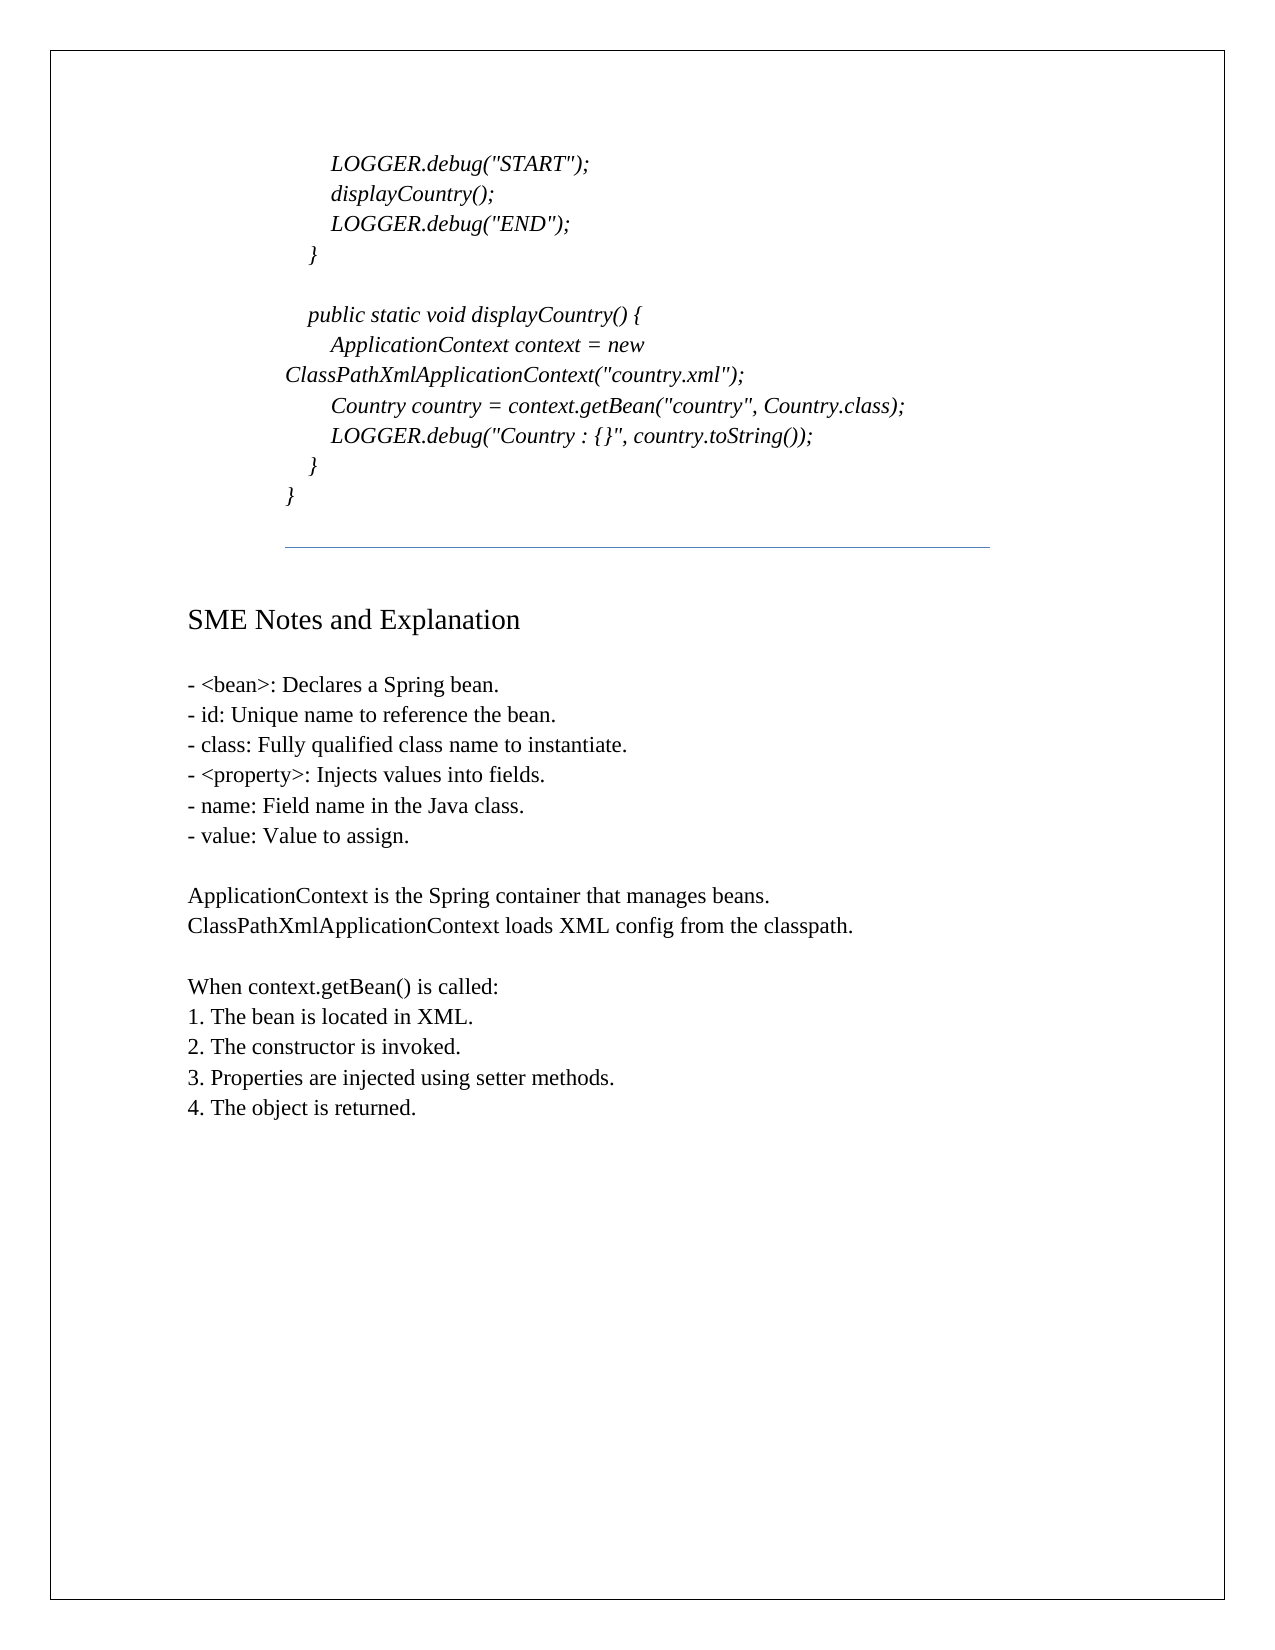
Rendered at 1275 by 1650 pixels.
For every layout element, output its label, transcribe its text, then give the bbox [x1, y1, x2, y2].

text - <bean>: Declares a Spring bean. - id: Unique name to reference the bean. - class: Fully qualified class name to instantiate. - <property>: Injects values into fields. - name: Field name in the Java class. - value: Value to assign. ApplicationContext is the Spring container that manages beans. ClassPathXmlApplicationContext loads XML config from the classpath. When context.getBean() is called: 1. The bean is located in XML. 2. The constructor is invoked. 3. Properties are injected using setter methods. 4. The object is returned. [187, 641, 1087, 1150]
subtitle SME Notes and Explanation [187, 602, 1087, 636]
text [285, 150, 990, 547]
